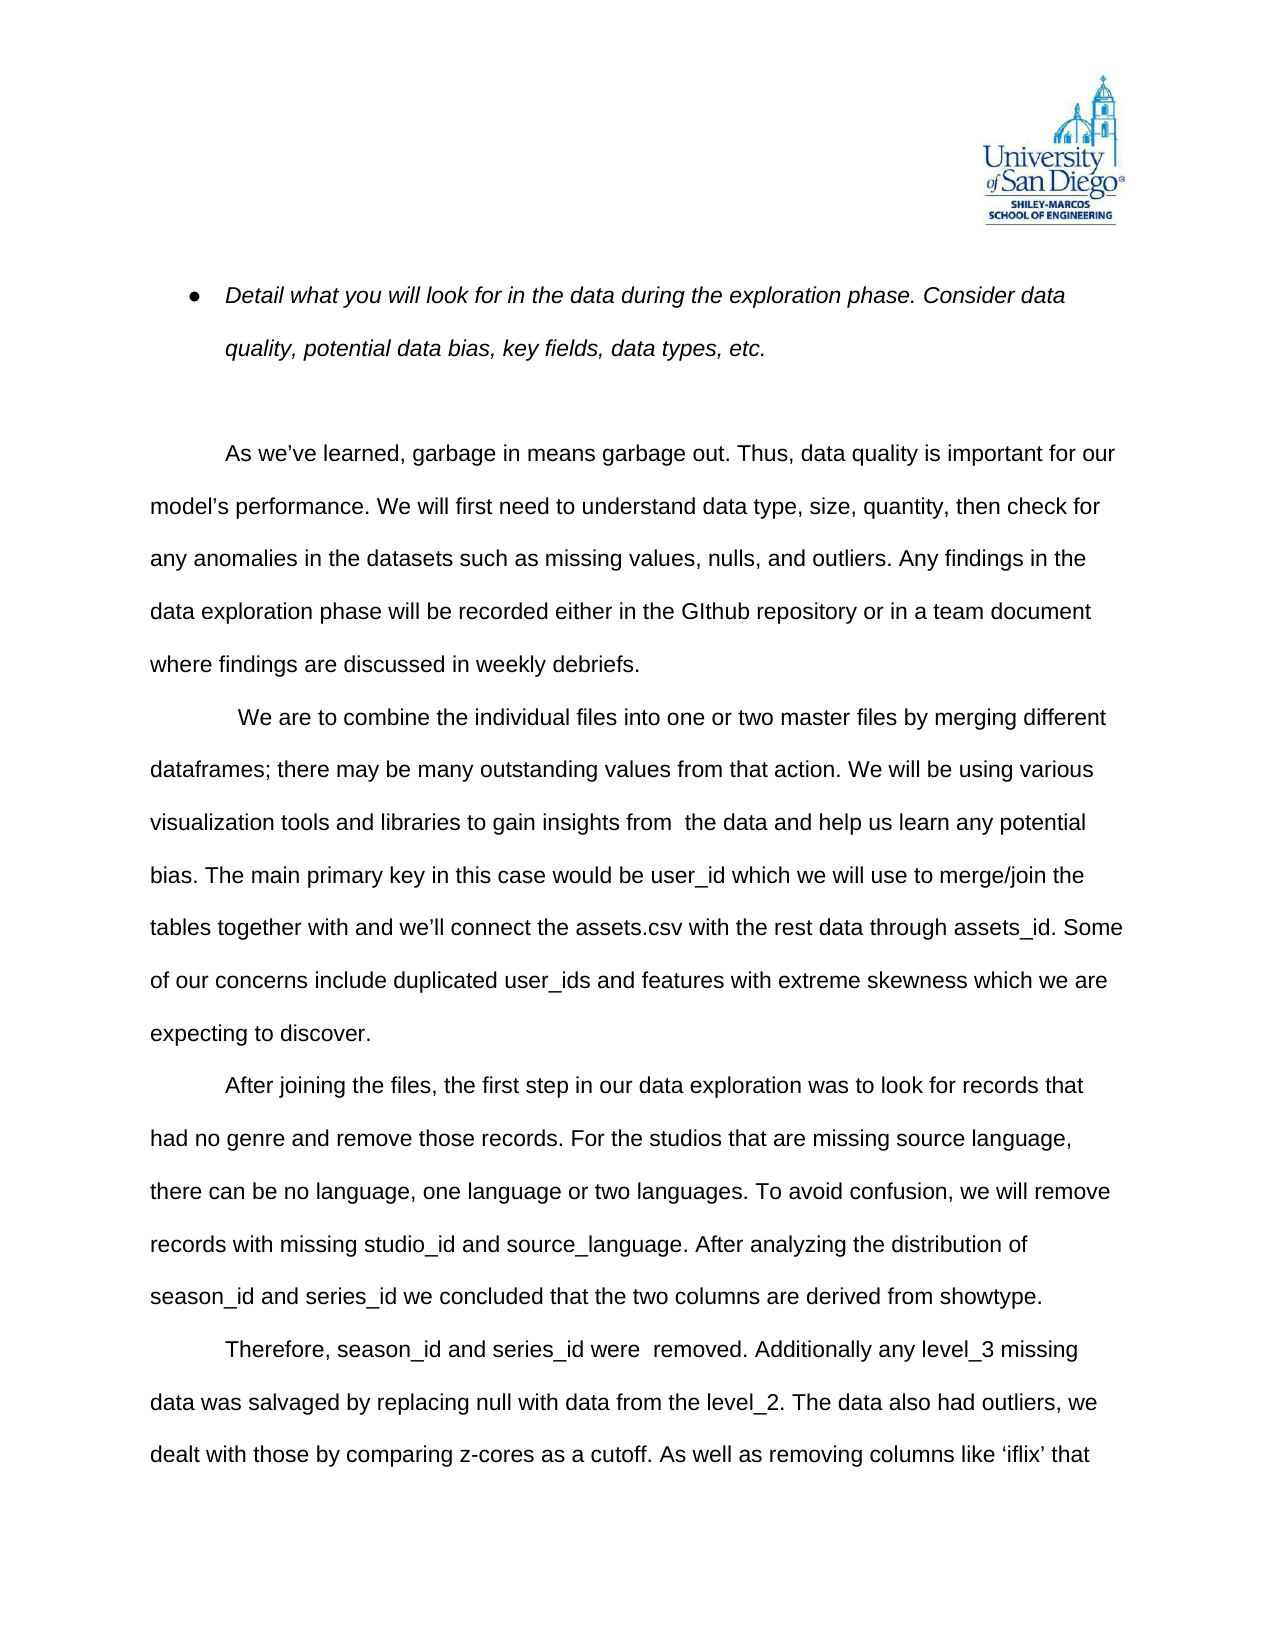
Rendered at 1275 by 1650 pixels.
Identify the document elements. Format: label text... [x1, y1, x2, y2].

text We are to combine the individual files into one or two master files by merging different dataframes; there may be many outstanding values from that action. We will be using various visualization tools and libraries to gain insights from the data and help us learn any potential bias. The main primary key in this case would be user_id which we will use to merge/join the tables together with and we’ll connect the assets.csv with the rest data through assets_id. Some of our concerns include duplicated user_ids and features with extreme skewness which we are expecting to discover. [150, 703, 1125, 1046]
list Detail what you will look for in the data during the exploration phase. Consider data quality, potential data bias, key fields, data types, etc. [187, 282, 1125, 361]
text As we’ve learned, garbage in means garbage out. Thus, data quality is important for our model’s performance. We will first need to understand data type, size, quantity, then check for any anomalies in the datasets such as missing values, nulls, and outliers. Any findings in the data exploration phase will be recorded either in the GIthub repository or in a team document where findings are discussed in weekly debriefs. [150, 440, 1125, 677]
text After joining the files, the first step in our data exploration was to look for records that had no genre and remove those records. For the studios that are missing source language, there can be no language, one language or two languages. To avoid confusion, we will remove records with missing studio_id and source_language. After analyzing the distribution of season_id and series_id we concluded that the two columns are derived from showtype. [150, 1072, 1125, 1309]
picture [982, 75, 1125, 226]
